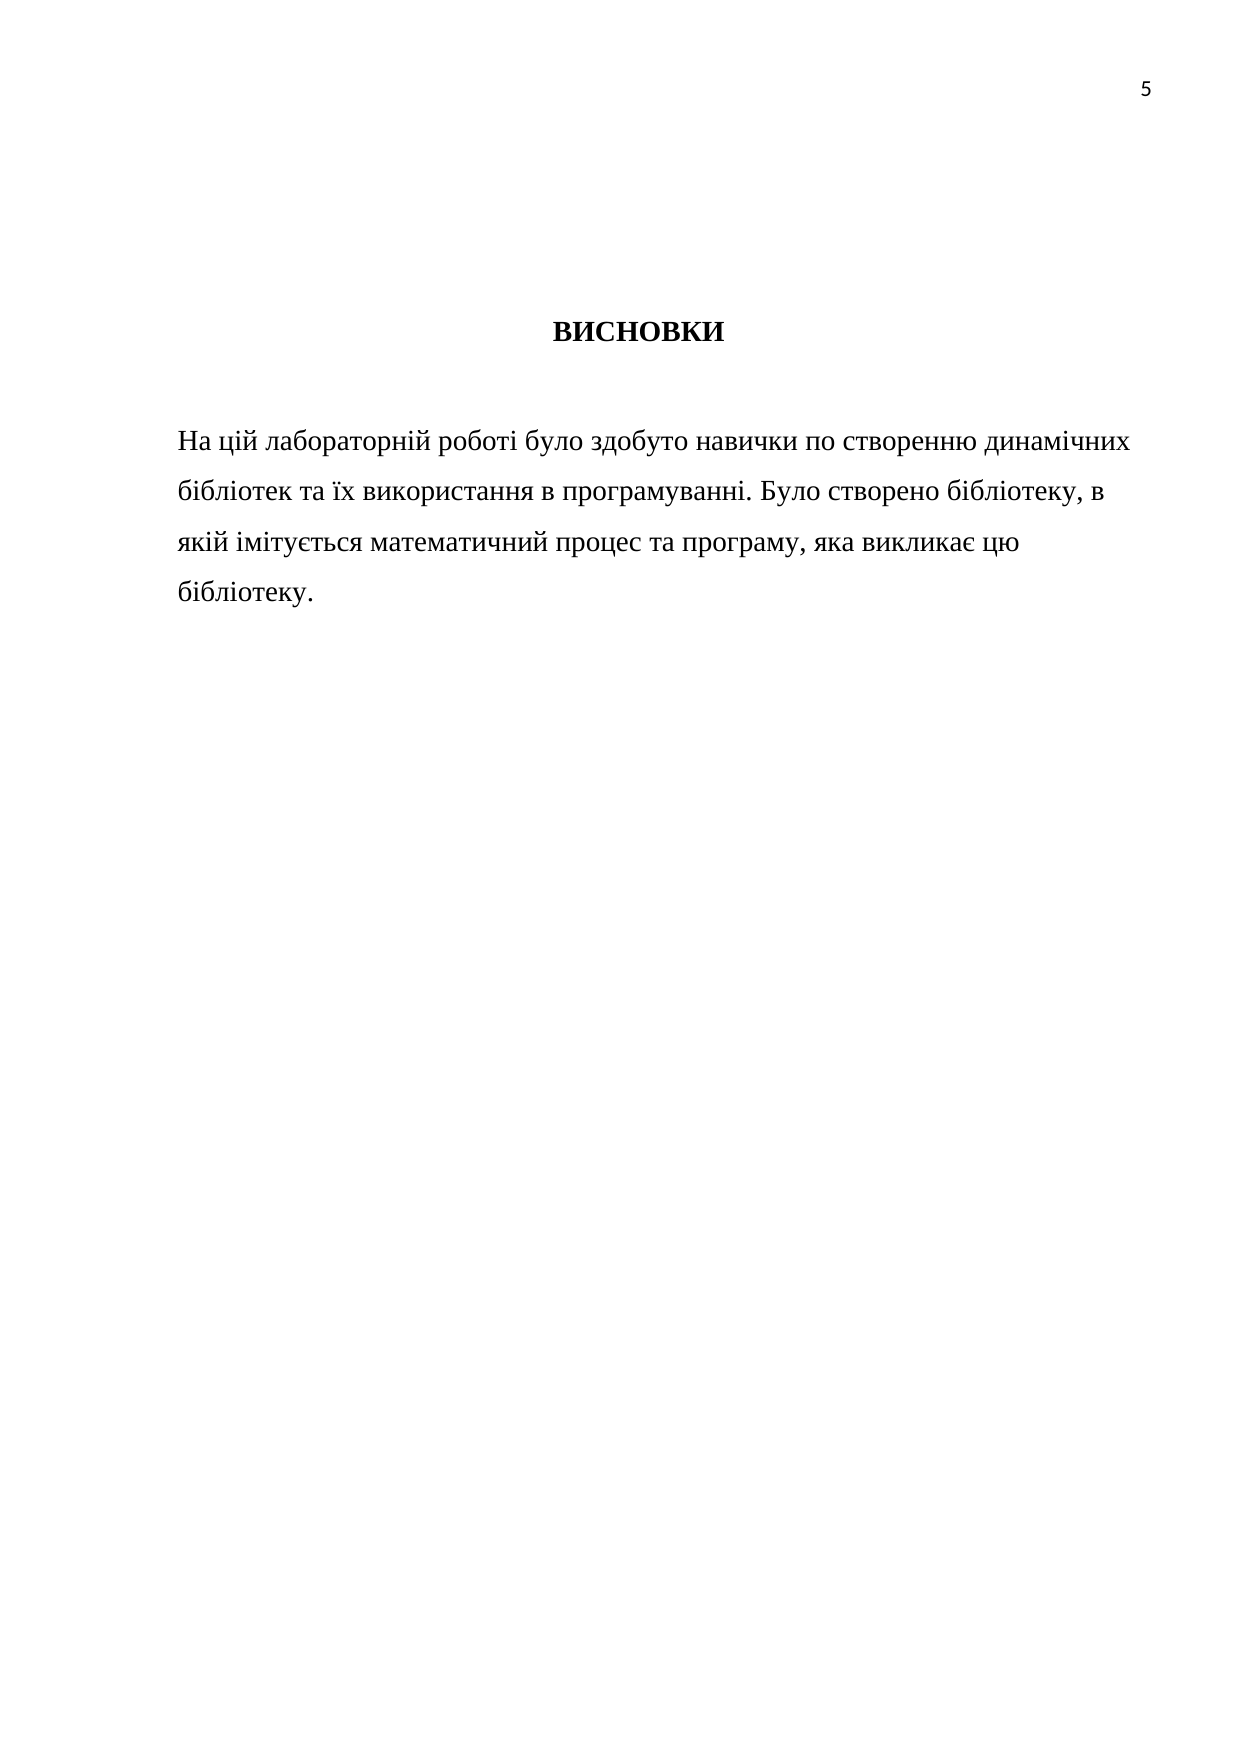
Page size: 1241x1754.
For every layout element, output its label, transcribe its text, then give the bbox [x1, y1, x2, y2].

subtitle ВИСНОВКИ [118, 314, 1152, 348]
text На цій лабораторній роботі було здобуто навички по створенню динамічних бібліотек та їх використання в програмуванні. Було створено бібліотеку, в якій імітується математичний процес та програму, яка викликає цю бібліотеку. [177, 423, 1152, 607]
